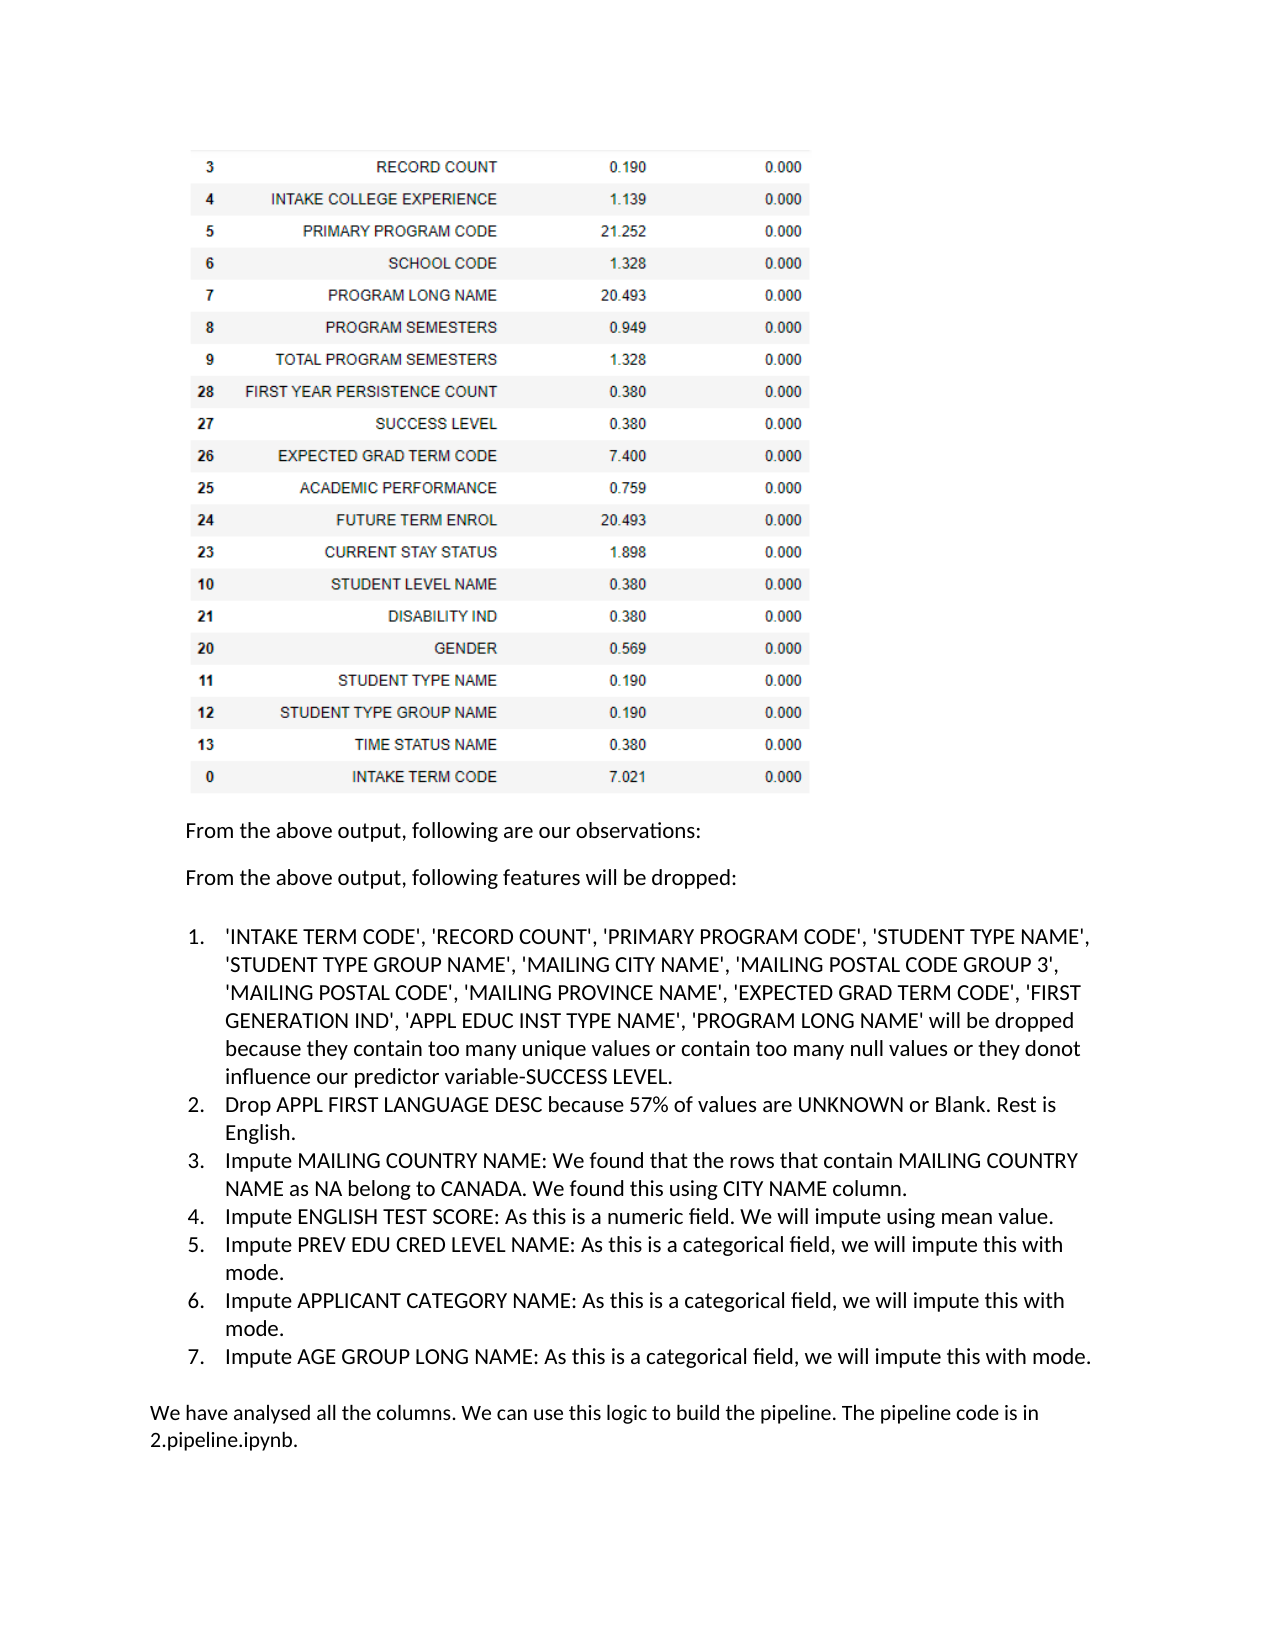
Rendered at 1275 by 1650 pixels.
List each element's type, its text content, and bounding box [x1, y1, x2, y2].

list Impute ENGLISH TEST SCORE: As this is a numeric field. We will impute using mean value. [187, 1202, 1125, 1230]
list Impute AGE GROUP LONG NAME: As this is a categorical field, we will impute this with mode. [187, 1342, 1125, 1370]
list Impute MAILING COUNTRY NAME: We found that the rows that contain MAILING COUNTRY NAME as NA belong to CANADA. We found this using CITY NAME column. [187, 1146, 1125, 1202]
list Drop APPL FIRST LANGUAGE DESC because 57% of values are UNKNOWN or Blank. Rest is English. [187, 1090, 1125, 1146]
text We have analysed all the columns. We can use this logic to build the pipeline. The pipeline code is in 2.pipeline.ipynb. [150, 1399, 1125, 1453]
text From the above output, following features will be dropped: [185, 863, 1125, 891]
text From the above output, following are our observations: [185, 816, 1125, 844]
list Impute PREV EDU CRED LEVEL NAME: As this is a categorical field, we will impute this with mode. [187, 1230, 1125, 1286]
list 'INTAKE TERM CODE', 'RECORD COUNT', 'PRIMARY PROGRAM CODE', 'STUDENT TYPE NAME', 'STUDENT TYPE GROUP NAME', 'MAILING CITY NAME', 'MAILING POSTAL CODE GROUP 3', 'MAILING POSTAL CODE', 'MAILING PROVINCE NAME', 'EXPECTED GRAD TERM CODE', 'FIRST GENERATION IND', 'APPL EDUC INST TYPE NAME', 'PROGRAM LONG NAME' will be dropped because they contain too many unique values or contain too many null values or they donot influence our predictor variable-SUCCESS LEVEL. [187, 922, 1125, 1090]
picture [190, 150, 812, 797]
list Impute APPLICANT CATEGORY NAME: As this is a categorical field, we will impute this with mode. [187, 1286, 1125, 1342]
